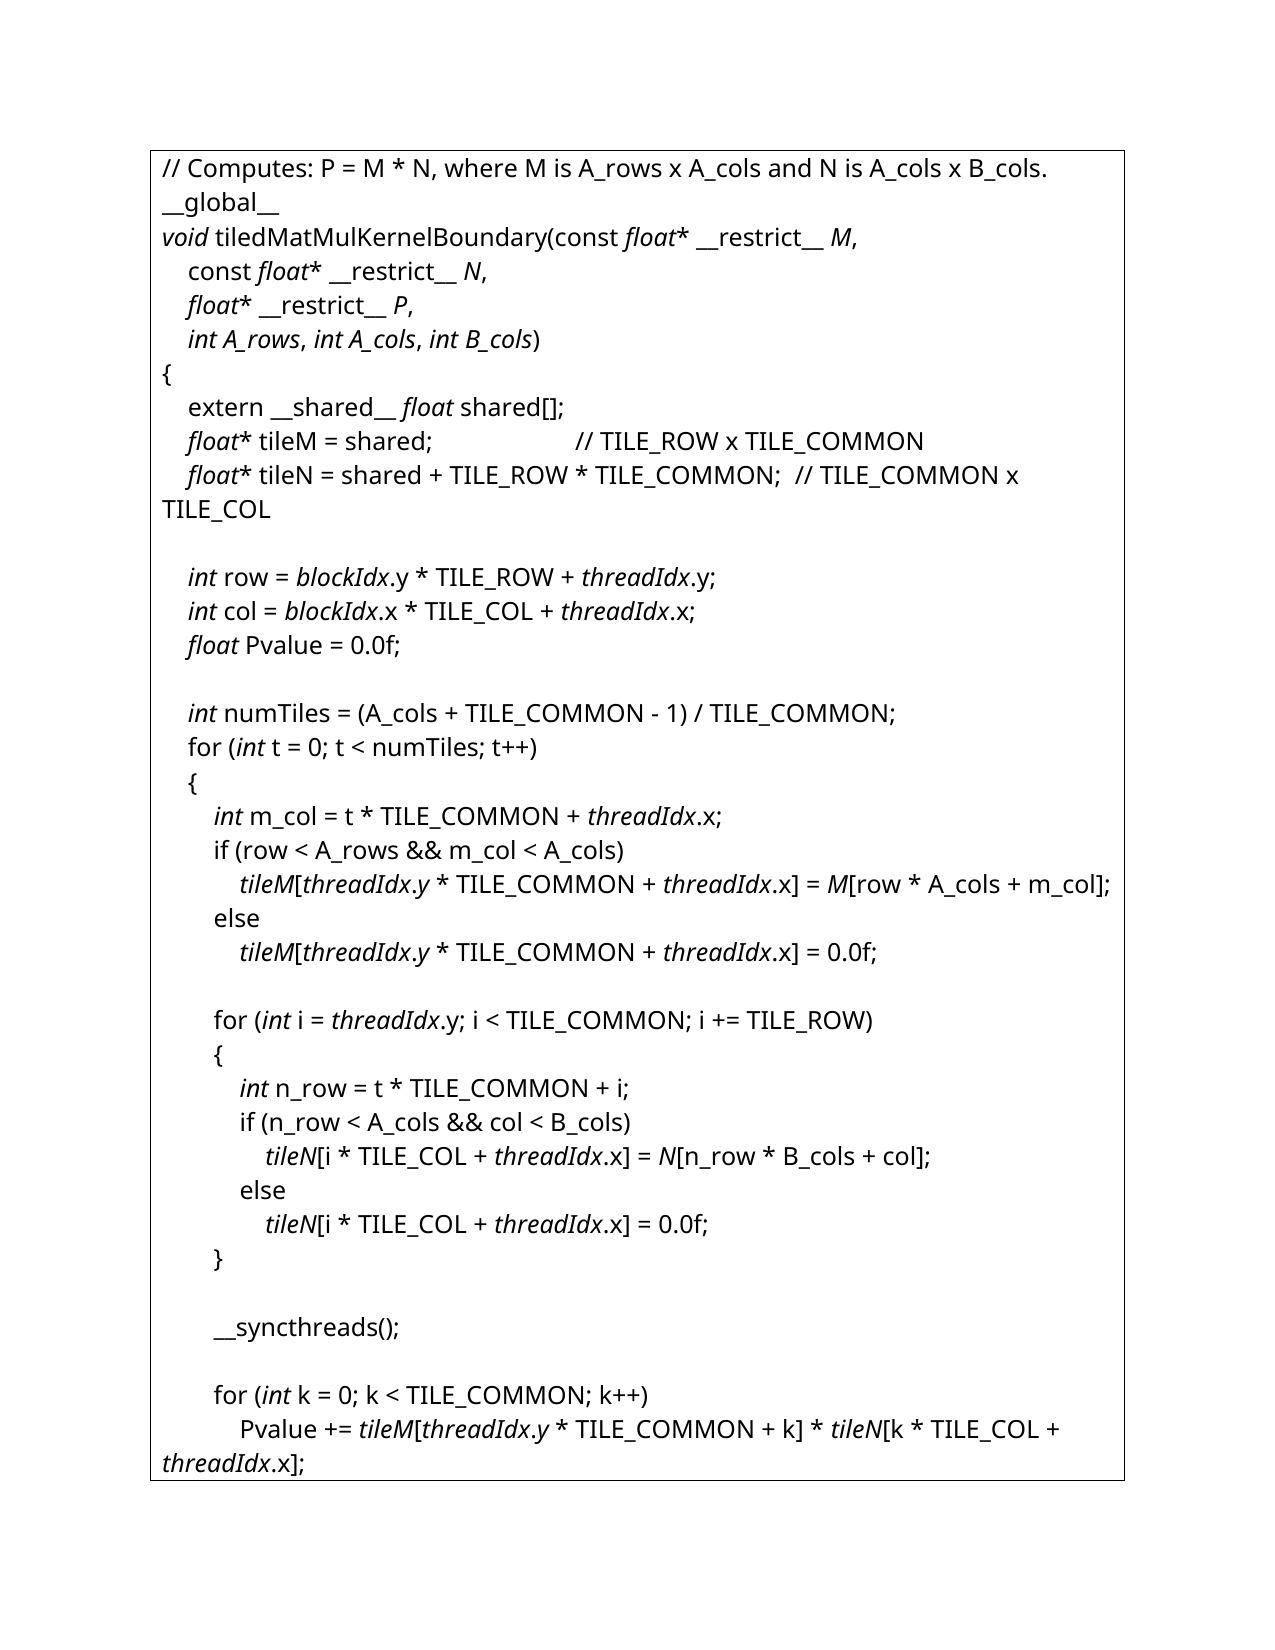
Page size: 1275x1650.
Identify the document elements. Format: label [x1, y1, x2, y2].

table_header [151, 151, 1124, 1479]
